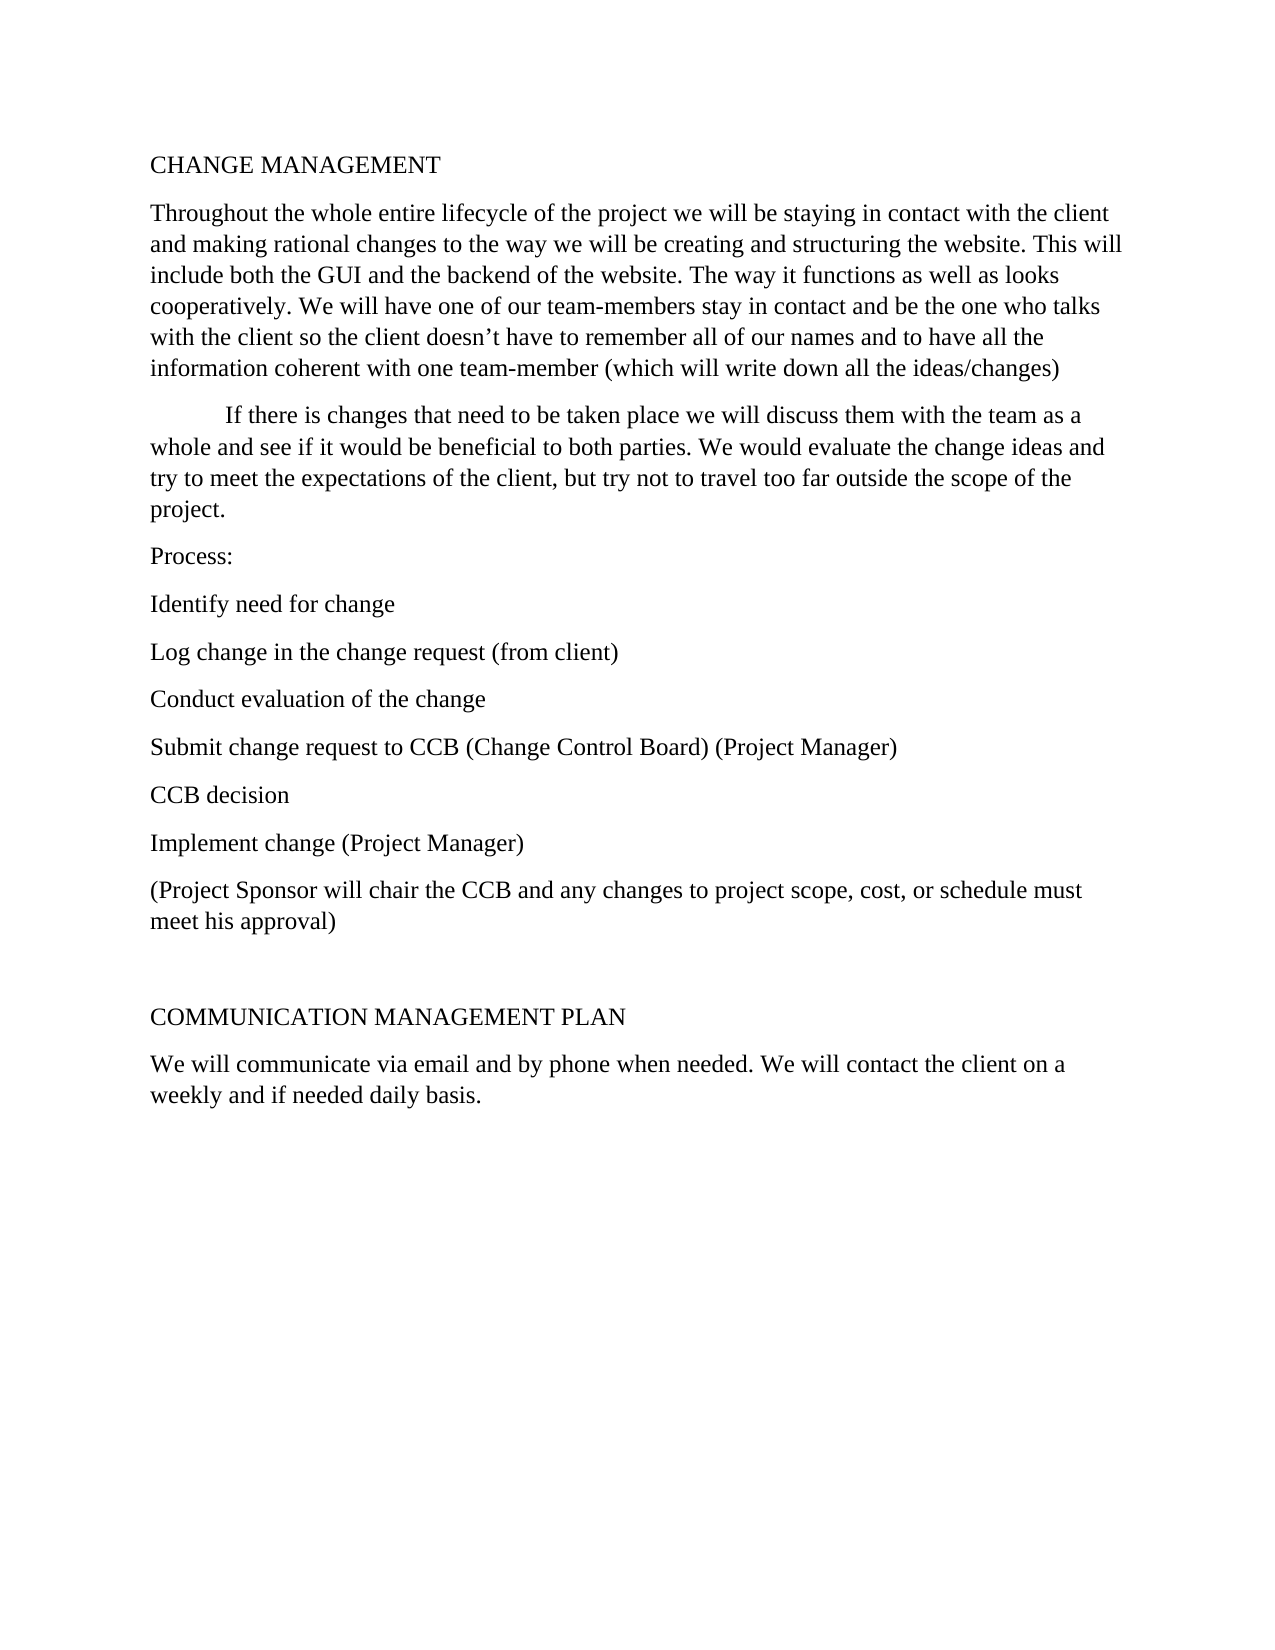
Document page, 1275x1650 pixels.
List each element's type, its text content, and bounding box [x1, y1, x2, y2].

text Log change in the change request (from client) [150, 637, 1125, 666]
text Implement change (Project Manager) [150, 828, 1125, 856]
text CCB decision [150, 780, 1125, 809]
text Throughout the whole entire lifecycle of the project we will be staying in contact with the client and making rational changes to the way we will be creating and structuring the website. This will include both the GUI and the backend of the website. The way it functions as well as looks cooperatively. We will have one of our team-members stay in contact and be the one who talks with the client so the client doesn’t have to remember all of our names and to have all the information coherent with one team-member (which will write down all the ideas/changes) [150, 198, 1125, 382]
text Submit change request to CCB (Change Control Board) (Project Manager) [150, 732, 1125, 761]
text Process: [150, 541, 1125, 570]
text Identify need for change [150, 589, 1125, 618]
text COMMUNICATION MANAGEMENT PLAN [150, 1002, 1125, 1031]
text Conduct evaluation of the change [150, 684, 1125, 713]
text We will communicate via email and by phone when needed. We will contact the client on a weekly and if needed daily basis. [150, 1049, 1125, 1109]
text (Project Sponsor will chair the CCB and any changes to project scope, cost, or schedule must meet his approval) [150, 875, 1125, 935]
text If there is changes that need to be taken place we will discuss them with the team as a whole and see if it would be beneficial to both parties. We would evaluate the change ideas and try to meet the expectations of the client, but try not to travel too far outside the scope of the project. [150, 401, 1125, 522]
text CHANGE MANAGEMENT [150, 150, 1125, 179]
